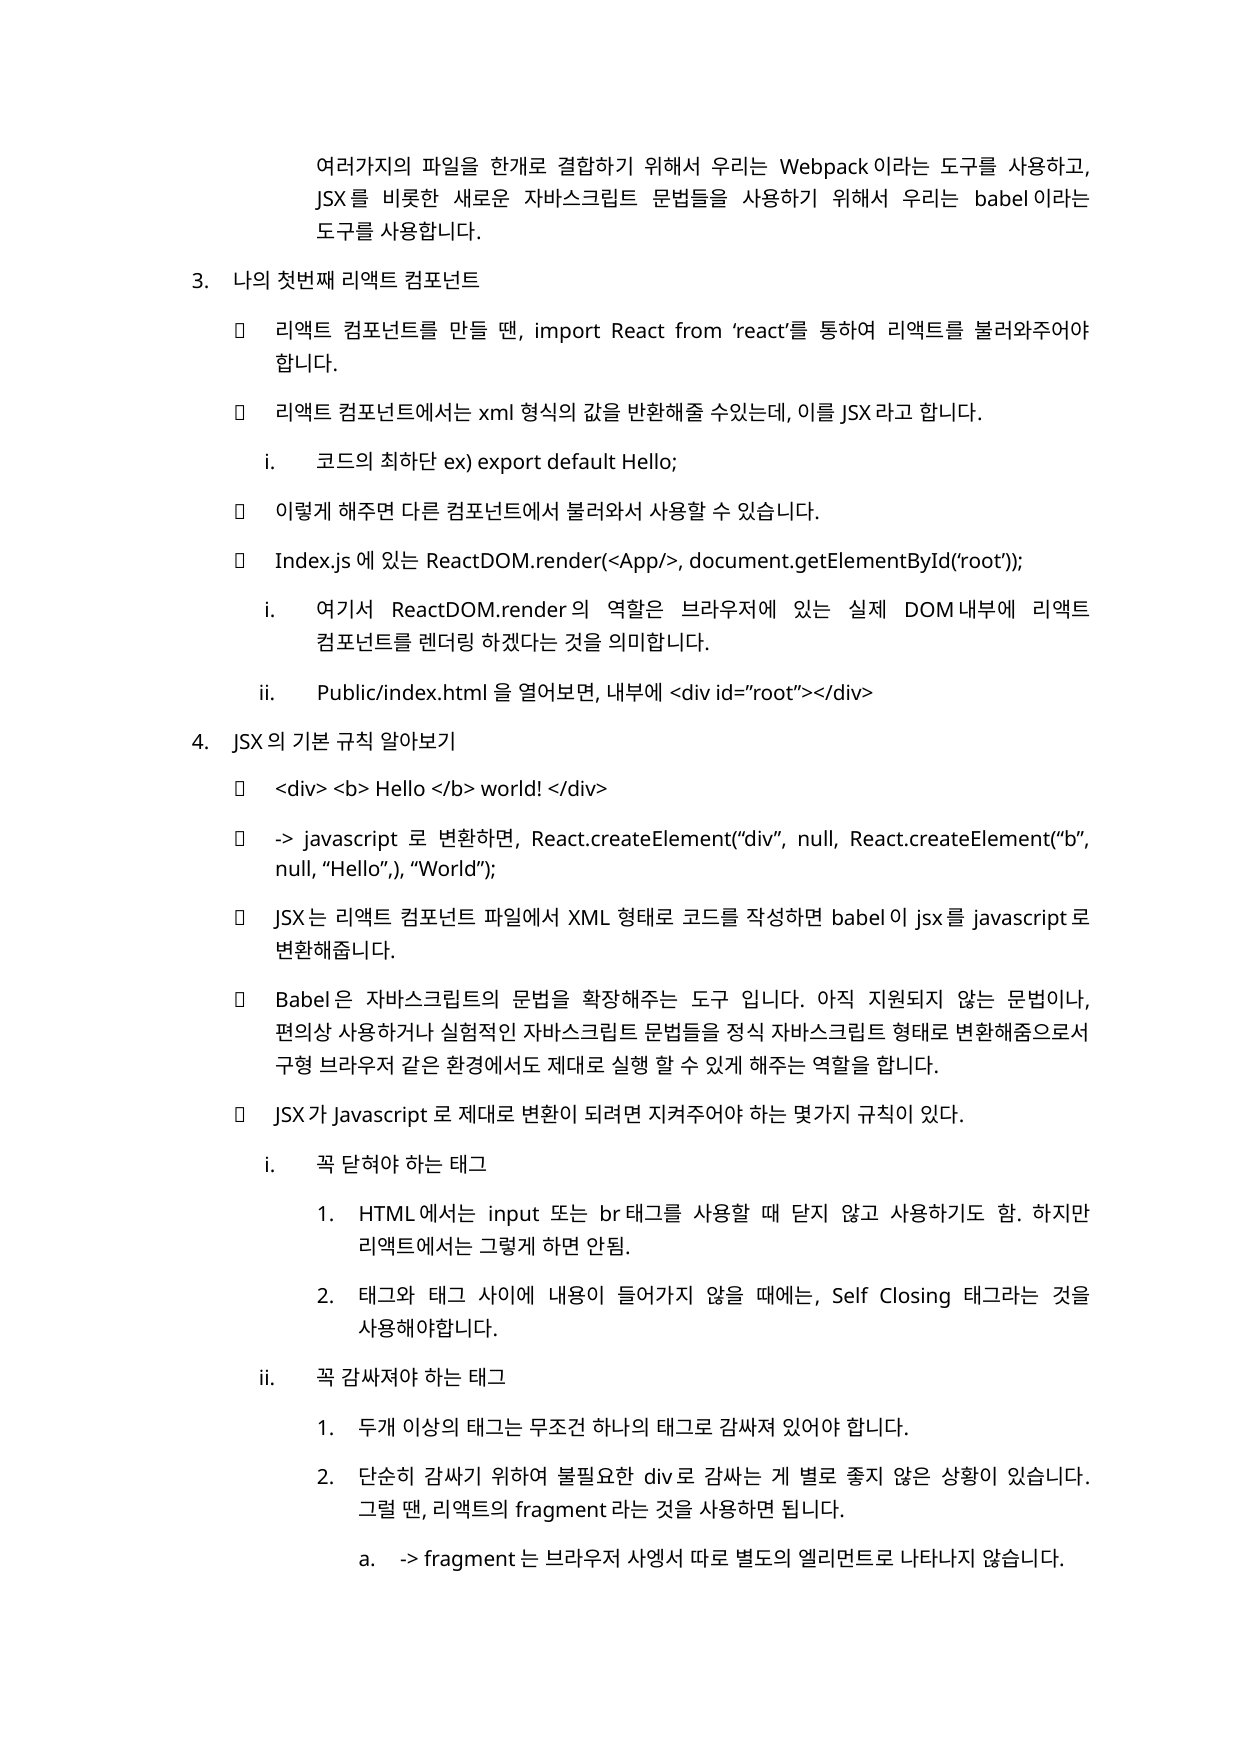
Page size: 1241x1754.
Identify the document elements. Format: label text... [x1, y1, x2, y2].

list HTML에서는 input 또는 br태그를 사용할 때 닫지 않고 사용하기도 함. 하지만 리액트에서는 그렇게 하면 안됨. [317, 1197, 1090, 1260]
list 단순히 감싸기 위하여 불필요한 div로 감싸는 게 별로 좋지 않은 상황이 있습니다. 그럴 땐, 리액트의 fragment라는 것을 사용하면 됩니다. [317, 1460, 1090, 1523]
list Index.js 에 있는 ReactDOM.render(<App/>, document.getElementById(‘root’)); [233, 544, 1090, 575]
list -> javascript 로 변환하면, React.createElement(“div”, null, React.createElement(“b”, null, “Hello”,), “World”); [233, 822, 1090, 883]
list JSX는 리액트 컴포넌트 파일에서 XML 형태로 코드를 작성하면 babel이 jsx를 javascript로 변환해줍니다. [233, 902, 1090, 965]
list 두개 이상의 태그는 무조건 하나의 태그로 감싸져 있어야 합니다. [317, 1411, 1090, 1441]
list JSX가 Javascript 로 제대로 변환이 되려면 지켜주어야 하는 몇가지 규칙이 있다. [233, 1098, 1090, 1129]
list 태그와 태그 사이에 내용이 들어가지 않을 때에는, Self Closing 태그라는 것을 사용해야합니다. [317, 1279, 1090, 1342]
list Public/index.html 을 열어보면, 내부에 <div id=”root”></div> [275, 676, 1090, 706]
list 리액트 컴포넌트에서는 xml 형식의 값을 반환해줄 수있는데, 이를 JSX라고 합니다. [233, 396, 1090, 427]
list -> fragment는 브라우저 사엥서 따로 별도의 엘리먼트로 나타나지 않습니다. [358, 1542, 1090, 1572]
list 코드의 최하단 ex) export default Hello; [275, 446, 1090, 476]
list 이렇게 해주면 다른 컴포넌트에서 불러와서 사용할 수 있습니다. [233, 495, 1090, 525]
list Babel은 자바스크립트의 문법을 확장해주는 도구 입니다. 아직 지원되지 않는 문법이나, 편의상 사용하거나 실험적인 자바스크립트 문법들을 정식 자바스크립트 형태로 변환해줌으로서 구형 브라우저 같은 환경에서도 제대로 실행 할 수 있게 해주는 역할을 합니다. [233, 984, 1090, 1079]
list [275, 150, 1090, 246]
list 리액트 컴포넌트를 만들 땐, import React from ‘react’를 통하여 리액트를 불러와주어야 합니다. [233, 314, 1090, 377]
list 나의 첫번째 리액트 컴포넌트 [192, 265, 1090, 295]
list 꼭 감싸져야 하는 태그 [275, 1361, 1090, 1392]
list 꼭 닫혀야 하는 태그 [275, 1148, 1090, 1178]
list JSX의 기본 규칙 알아보기 [192, 725, 1090, 756]
list 여기서 ReactDOM.render의 역할은 브라우저에 있는 실제 DOM내부에 리액트 컴포넌트를 렌더링 하겠다는 것을 의미합니다. [275, 594, 1090, 657]
list <div> <b> Hello </b> world! </div> [233, 774, 1090, 803]
